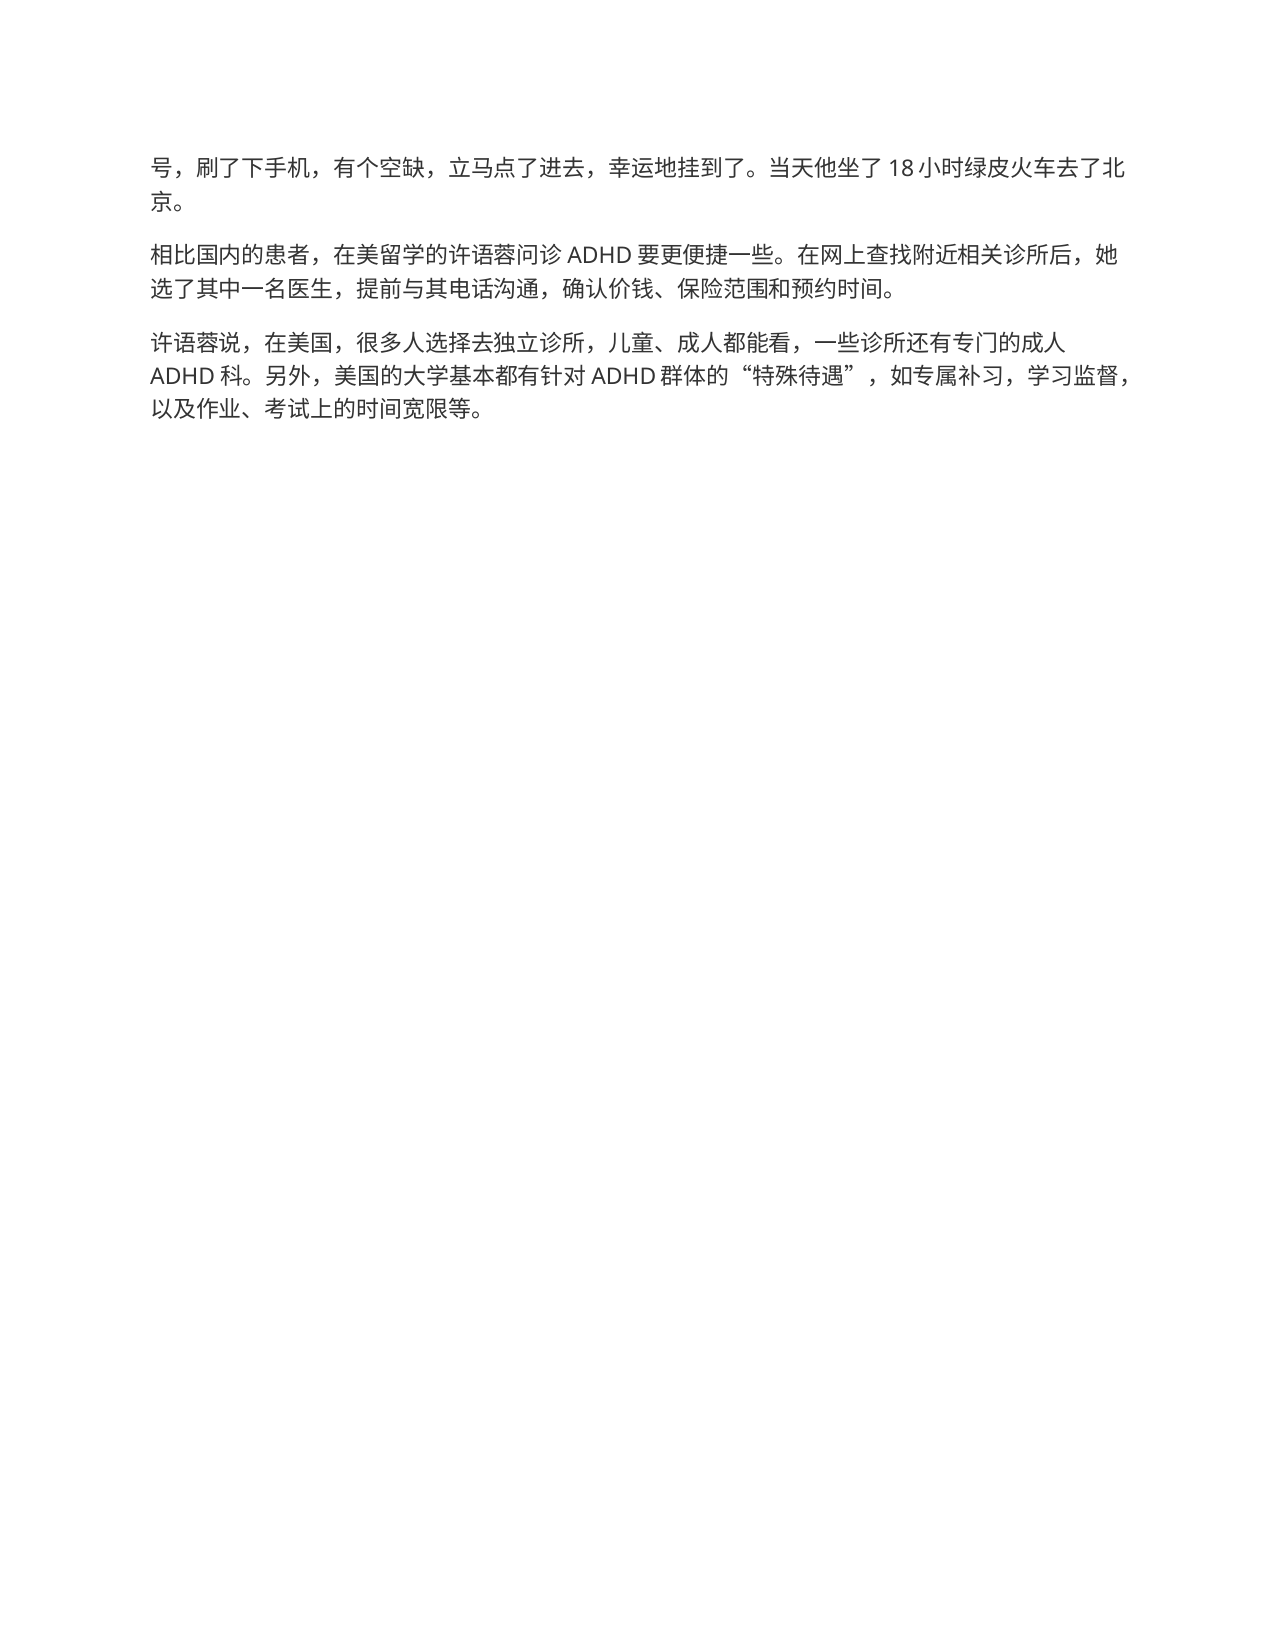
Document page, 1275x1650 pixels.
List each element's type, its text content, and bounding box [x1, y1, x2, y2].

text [150, 150, 1125, 217]
text 许语蓉说，在美国，很多人选择去独立诊所，儿童、成人都能看，一些诊所还有专门的成人ADHD科。另外，美国的大学基本都有针对ADHD群体的“特殊待遇”，如专属补习，学习监督，以及作业、考试上的时间宽限等。 [150, 325, 1125, 424]
text 相比国内的患者，在美留学的许语蓉问诊ADHD要更便捷一些。在网上查找附近相关诊所后，她选了其中一名医生，提前与其电话沟通，确认价钱、保险范围和预约时间。 [150, 237, 1125, 304]
